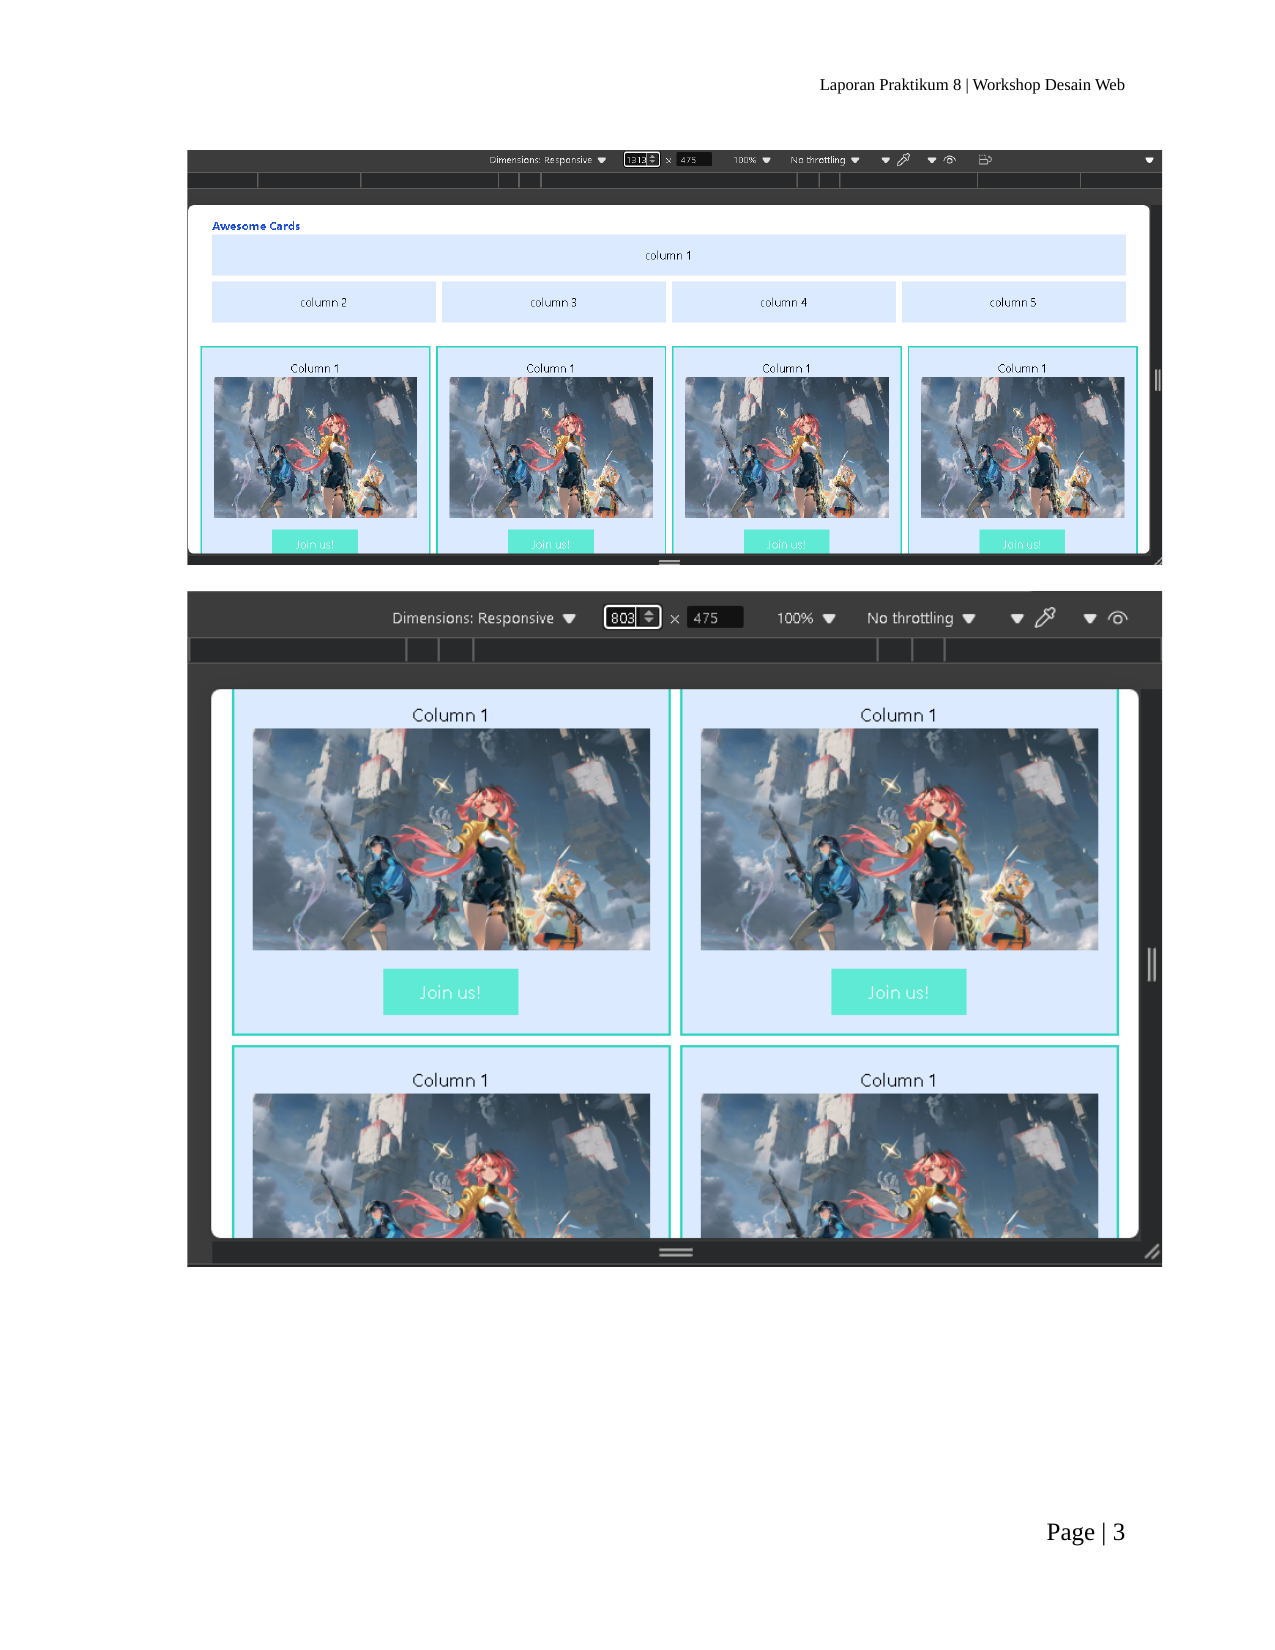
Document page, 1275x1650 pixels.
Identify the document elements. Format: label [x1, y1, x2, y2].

picture [187, 150, 1163, 565]
picture [187, 591, 1163, 1267]
